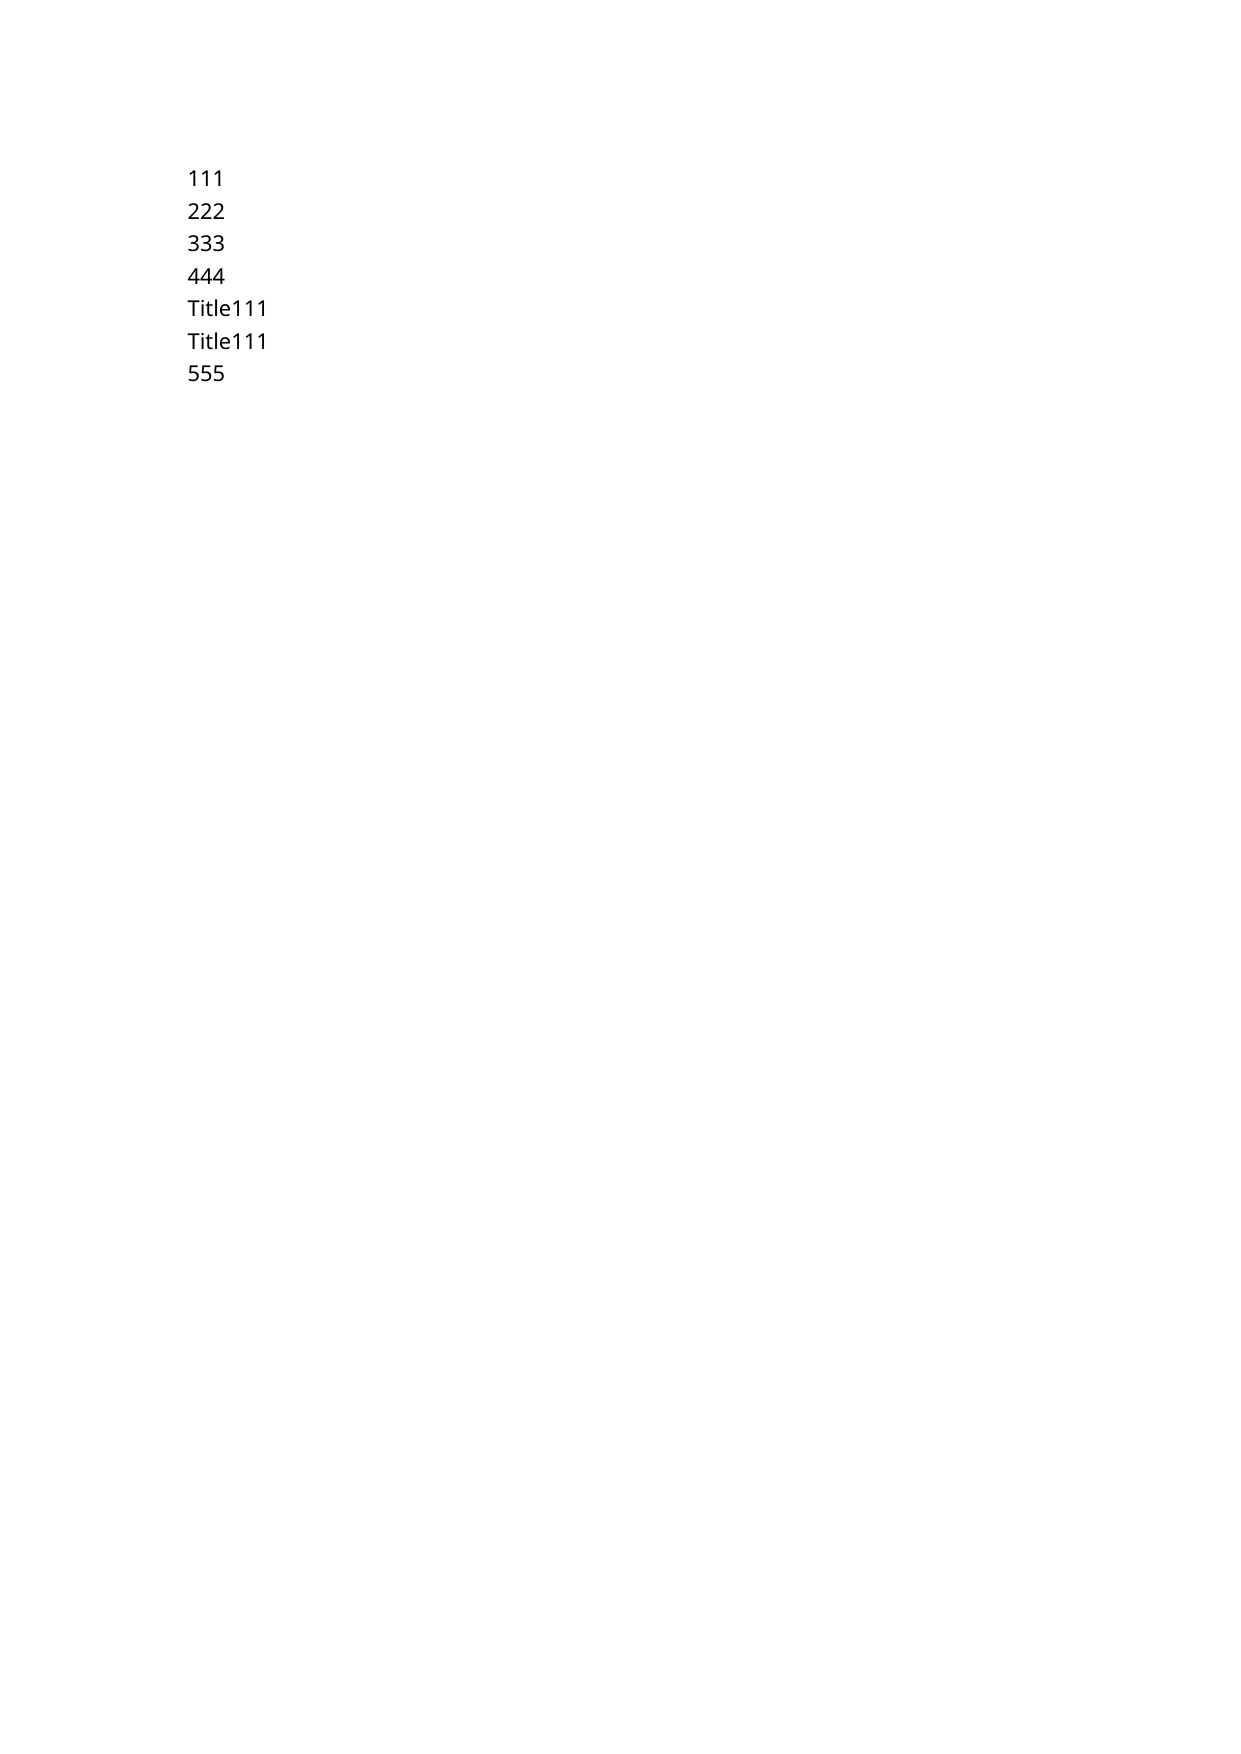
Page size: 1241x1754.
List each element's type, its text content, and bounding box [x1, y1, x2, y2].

text 555 [187, 357, 1053, 389]
text 444 [187, 259, 1053, 292]
text Title111 [187, 292, 1053, 324]
text 222 [187, 194, 1053, 227]
text Title111 [187, 324, 1053, 357]
text 111 [187, 162, 1053, 194]
text 333 [187, 227, 1053, 259]
